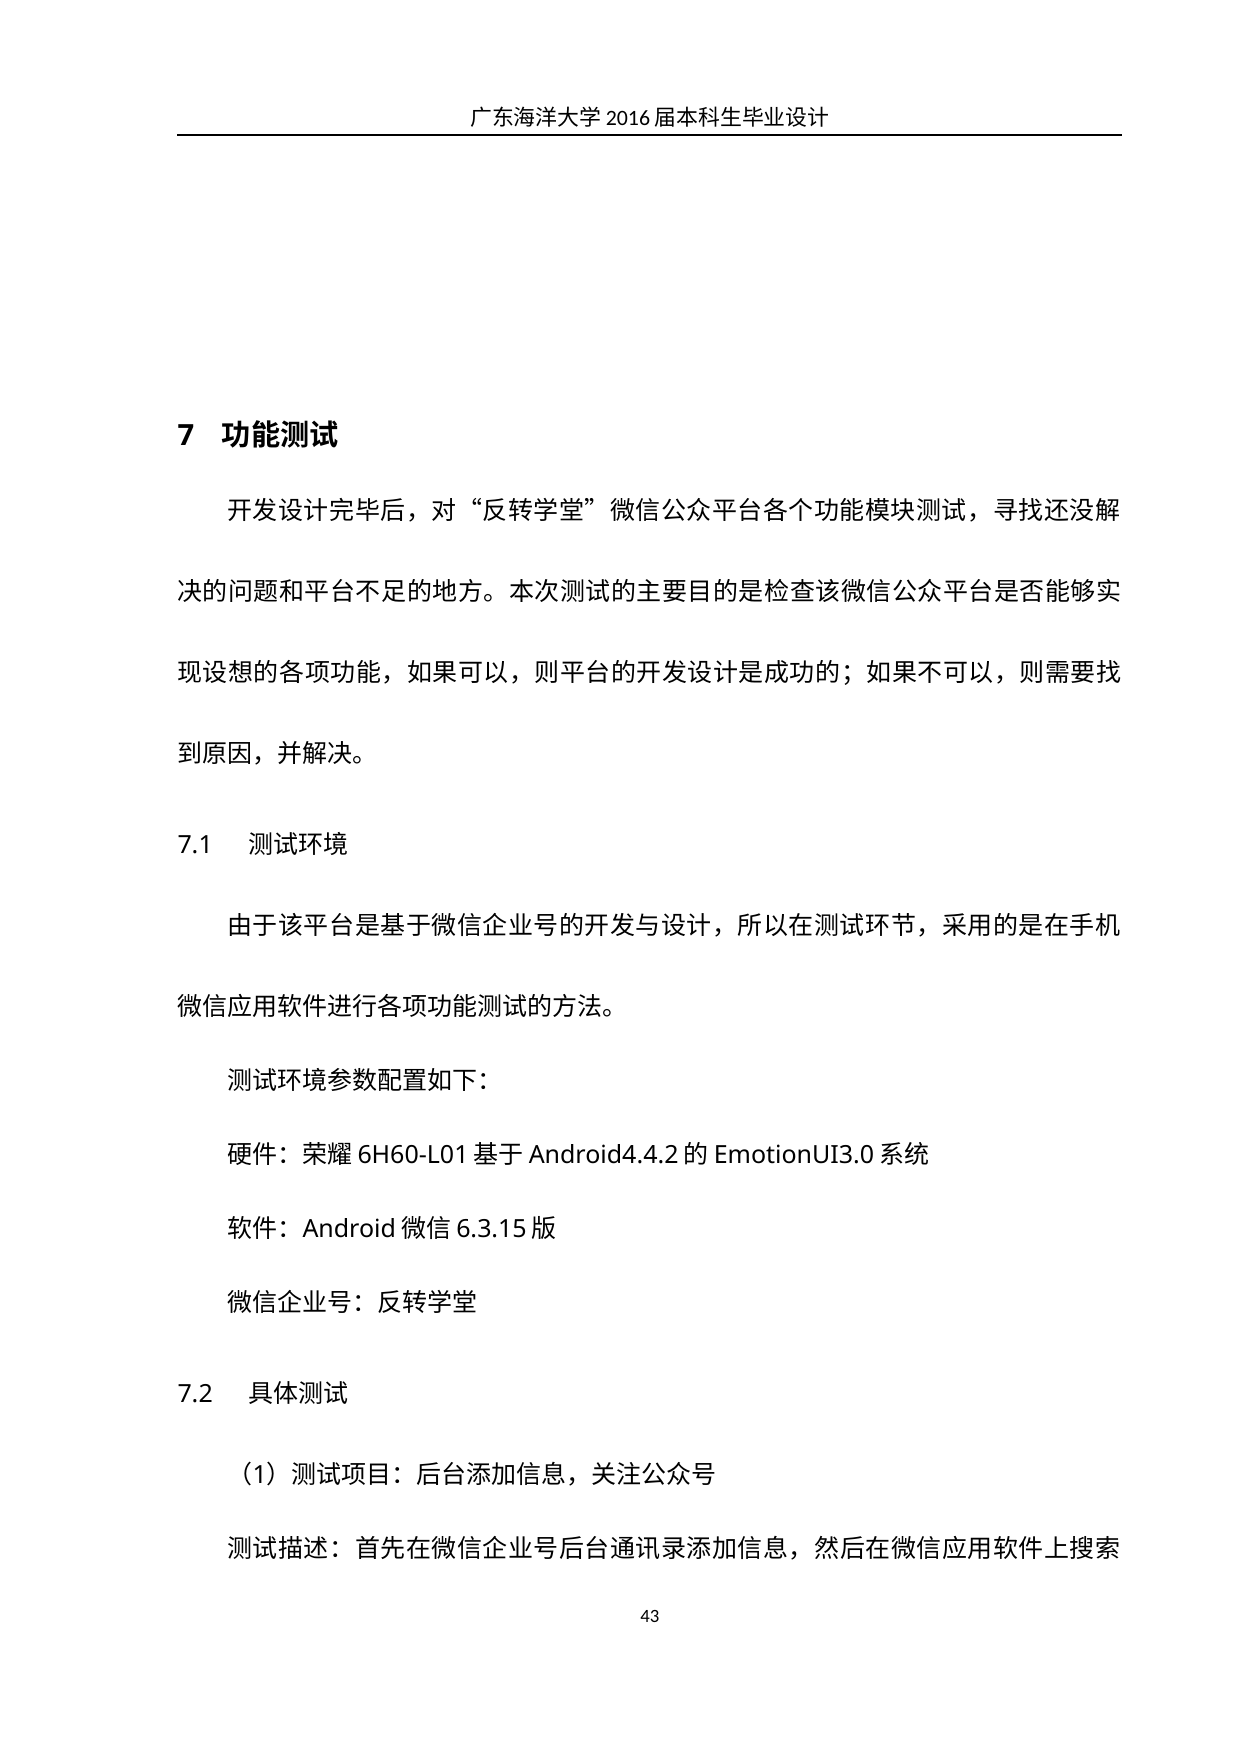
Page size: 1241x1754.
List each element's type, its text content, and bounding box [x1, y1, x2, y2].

subtitle 功能测试 [177, 400, 1122, 465]
text 软件：Android微信6.3.15版 [177, 1194, 1122, 1259]
text 测试环境参数配置如下： [177, 1046, 1122, 1111]
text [177, 1514, 1122, 1579]
text 由于该平台是基于微信企业号的开发与设计，所以在测试环节，采用的是在手机微信应用软件进行各项功能测试的方法。 [177, 891, 1122, 1037]
text （1）测试项目：后台添加信息，关注公众号 [177, 1440, 1122, 1505]
text 开发设计完毕后，对“反转学堂”微信公众平台各个功能模块测试，寻找还没解决的问题和平台不足的地方。本次测试的主要目的是检查该微信公众平台是否能够实现设想的各项功能，如果可以，则平台的开发设计是成功的；如果不可以，则需要找到原因，并解决。 [177, 476, 1122, 784]
text 微信企业号：反转学堂 [177, 1268, 1122, 1333]
subtitle 具体测试 [177, 1359, 1122, 1424]
text 硬件：荣耀6H60-L01基于Android4.4.2的EmotionUI3.0系统 [177, 1120, 1122, 1185]
subtitle 测试环境 [177, 810, 1122, 875]
